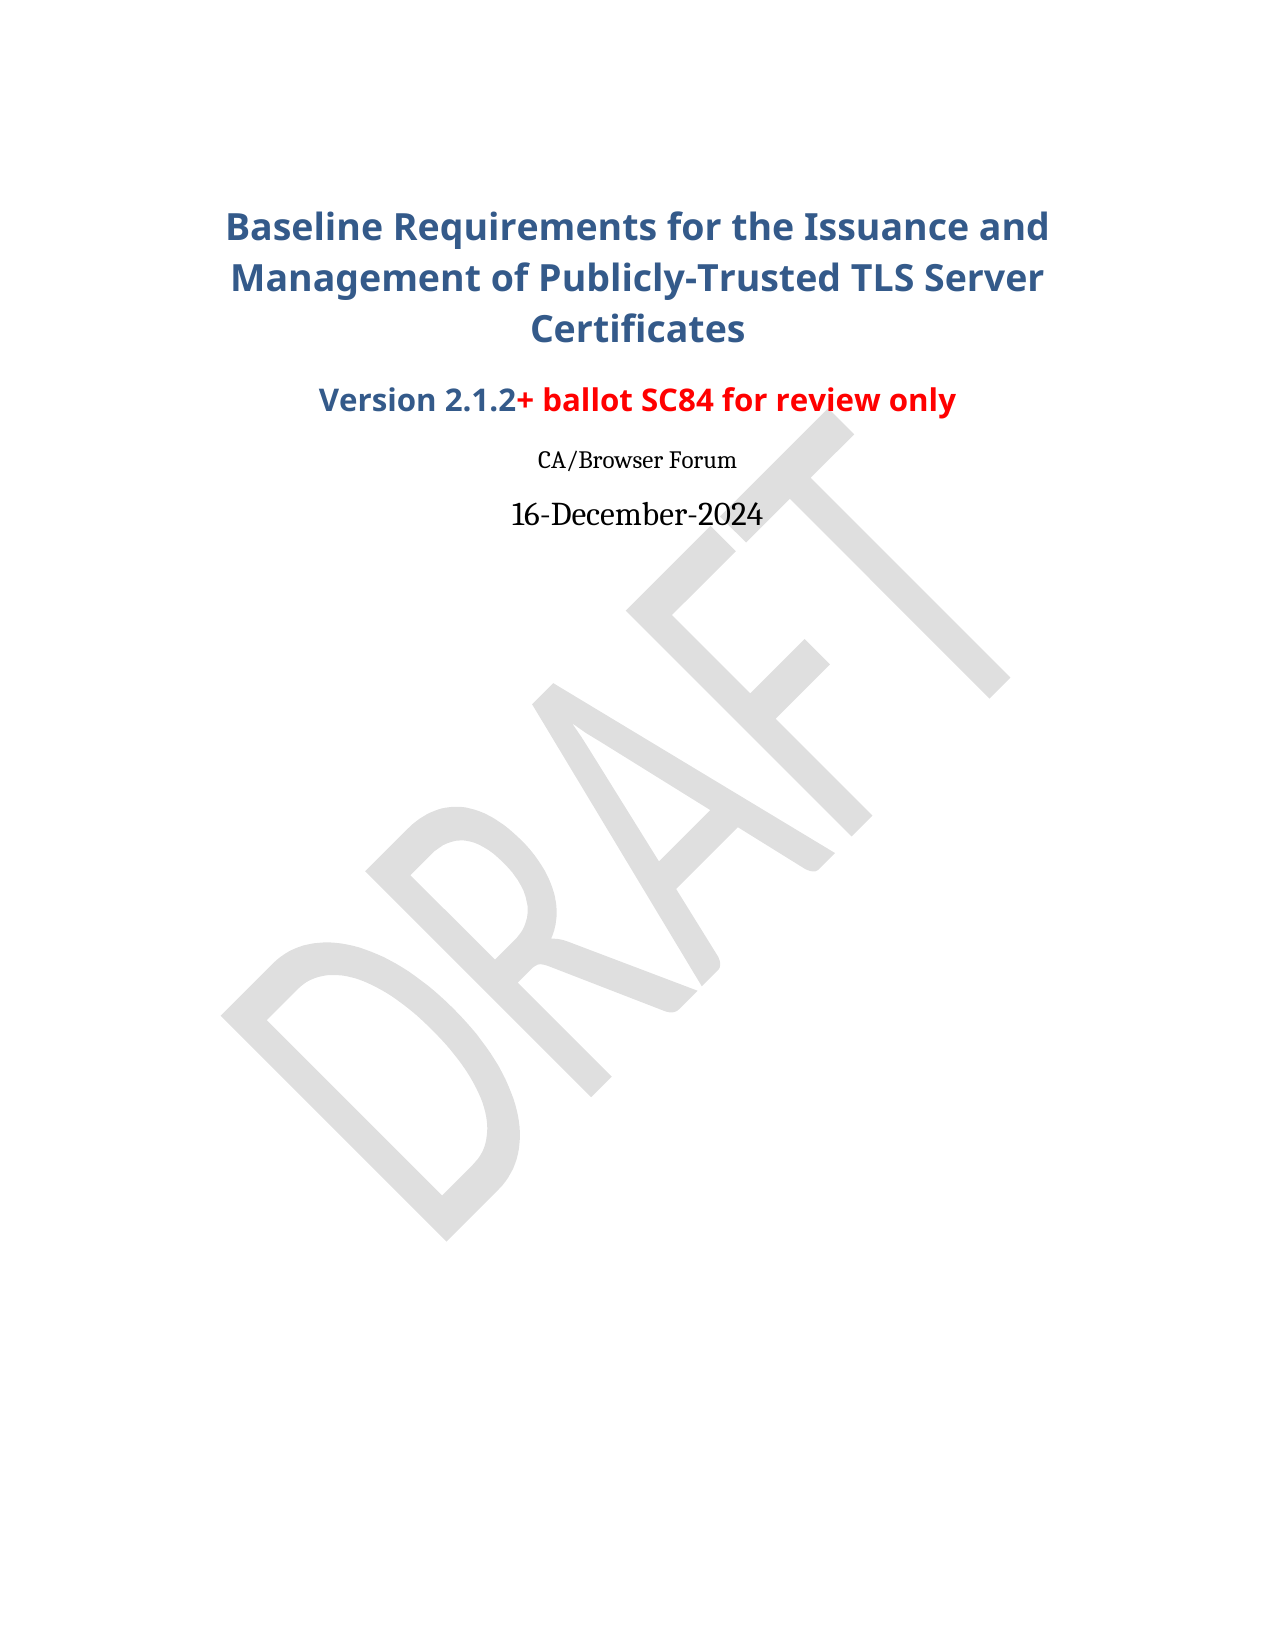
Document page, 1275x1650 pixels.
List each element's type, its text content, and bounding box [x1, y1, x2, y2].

subtitle Version 2.1.2+ ballot SC84 for review only [150, 378, 1125, 421]
title Baseline Requirements for the Issuance and Management of Publicly-Trusted TLS Server Certificates [150, 200, 1125, 353]
text CA/Browser Forum [150, 446, 1125, 474]
text 16-December-2024 [150, 495, 1125, 534]
